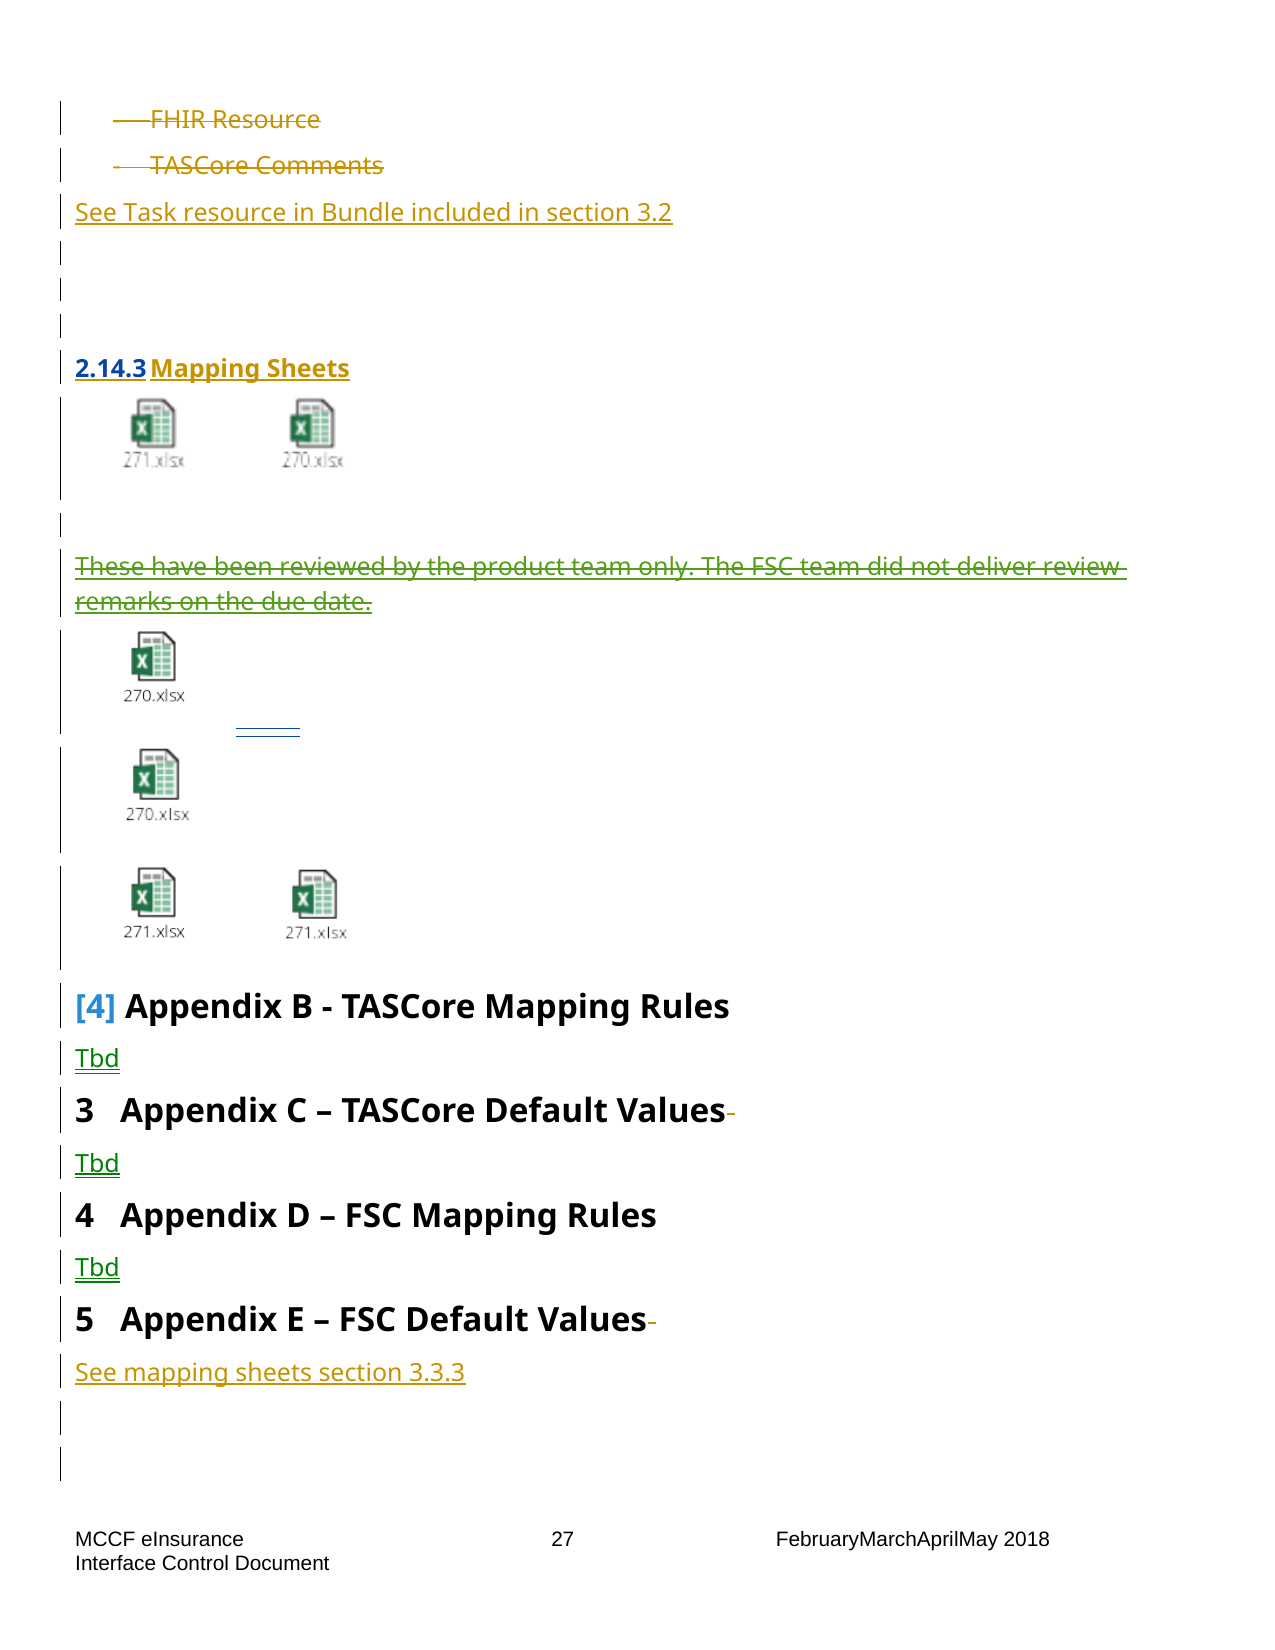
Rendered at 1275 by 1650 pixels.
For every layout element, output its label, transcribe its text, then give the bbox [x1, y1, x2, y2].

subtitle Appendix C – TASCore Default Values [75, 1087, 1200, 1133]
subtitle Appendix D – FSC Mapping Rules [75, 1192, 1200, 1237]
subtitle Appendix B - TASCore Mapping Rules [75, 983, 1200, 1028]
subtitle Appendix E – FSC Default Values [75, 1296, 1200, 1342]
